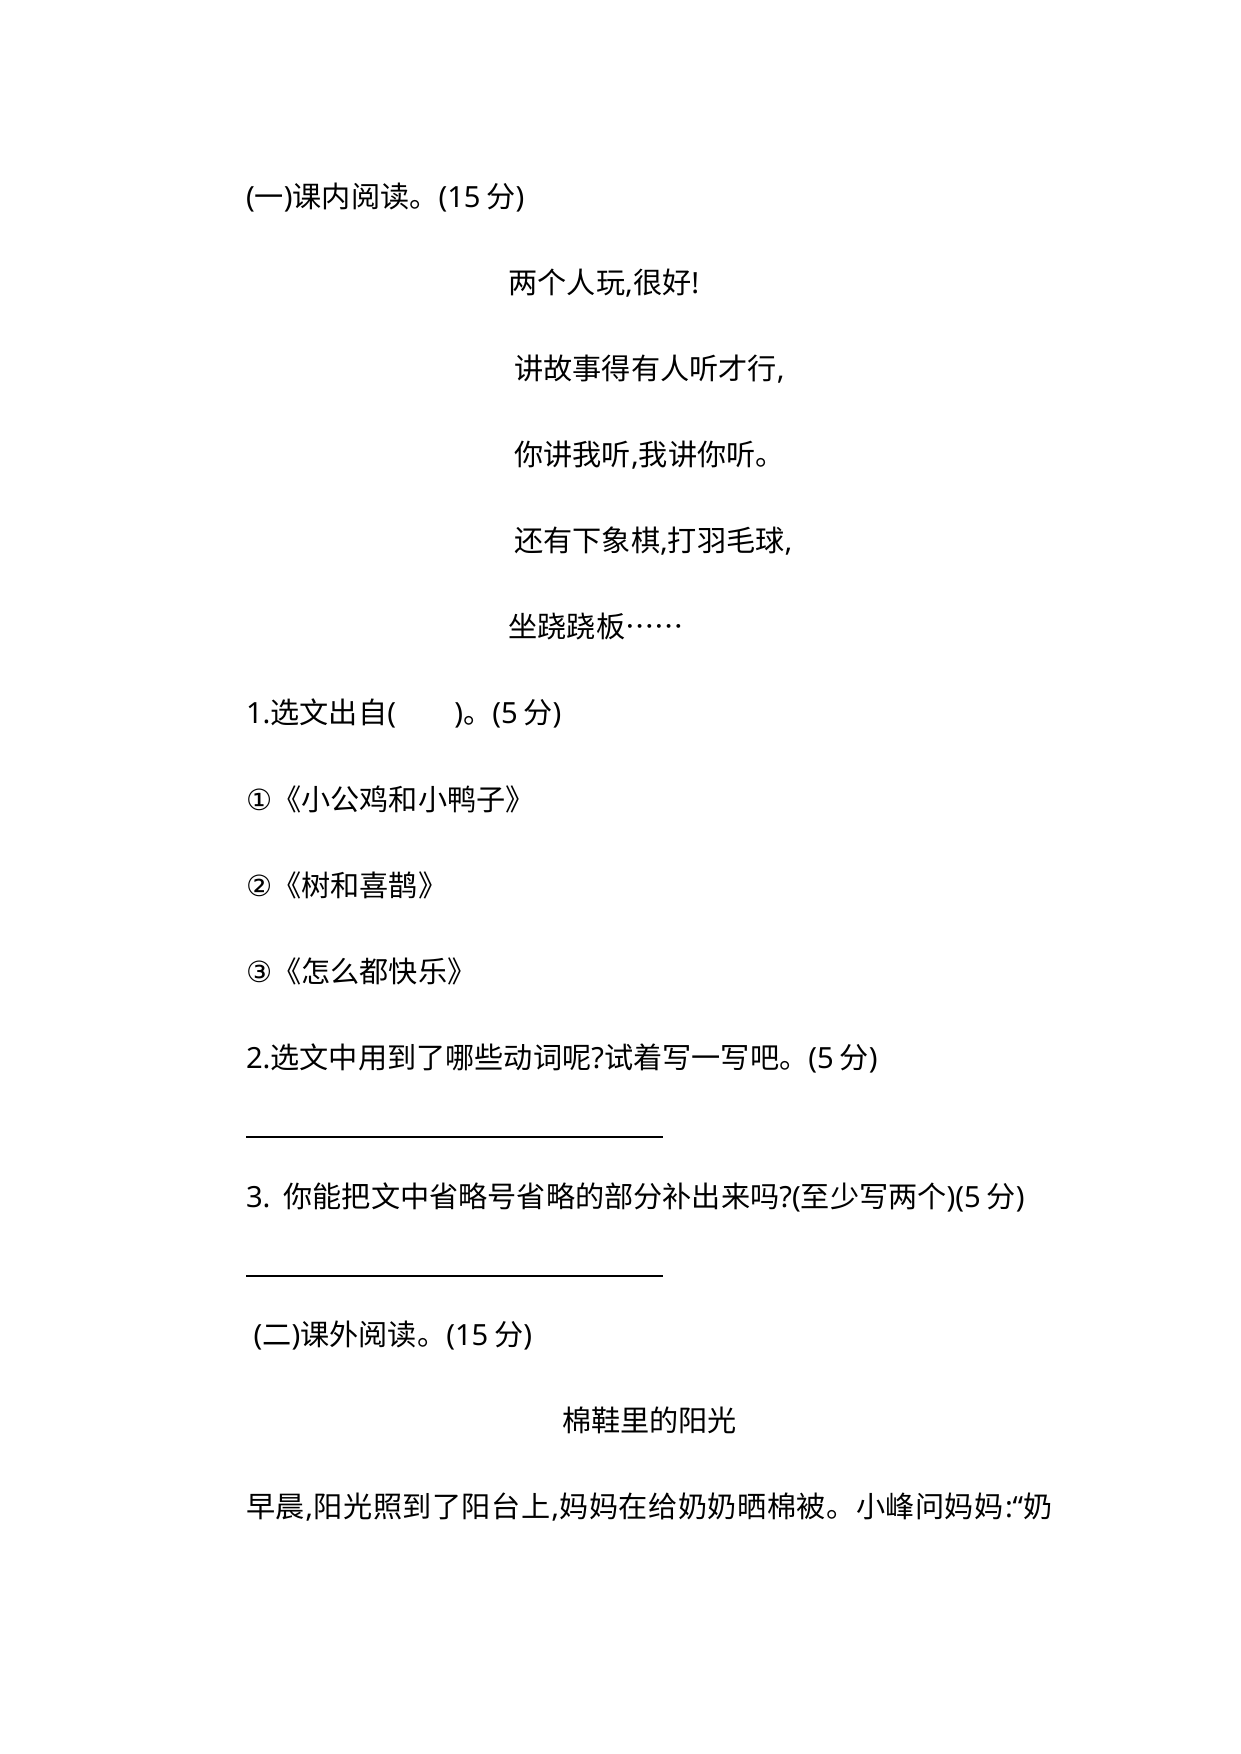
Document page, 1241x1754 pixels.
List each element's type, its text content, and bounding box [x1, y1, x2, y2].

text 两个人玩,很好! [187, 248, 1053, 313]
text ③《怎么都快乐》 [187, 937, 1053, 1002]
text 1.选文出自( )。(5分) [187, 679, 1053, 744]
text 棉鞋里的阳光 [187, 1386, 1053, 1451]
text 你讲我听,我讲你听。 [187, 420, 1053, 485]
text 还有下象棋,打羽毛球, [187, 507, 1053, 572]
text 2.选文中用到了哪些动词呢?试着写一写吧。(5分) [187, 1023, 1053, 1088]
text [187, 1473, 1053, 1538]
text ①《小公鸡和小鸭子》 [187, 765, 1053, 830]
text (二)课外阅读。(15分) [187, 1300, 1053, 1365]
text 讲故事得有人听才行, [187, 334, 1053, 399]
list 你能把文中省略号省略的部分补出来吗?(至少写两个)(5分) [246, 1162, 1053, 1227]
text (一)课内阅读。(15分) [187, 162, 1053, 227]
text ②《树和喜鹊》 [187, 851, 1053, 916]
text 坐跷跷板…… [187, 593, 1053, 658]
